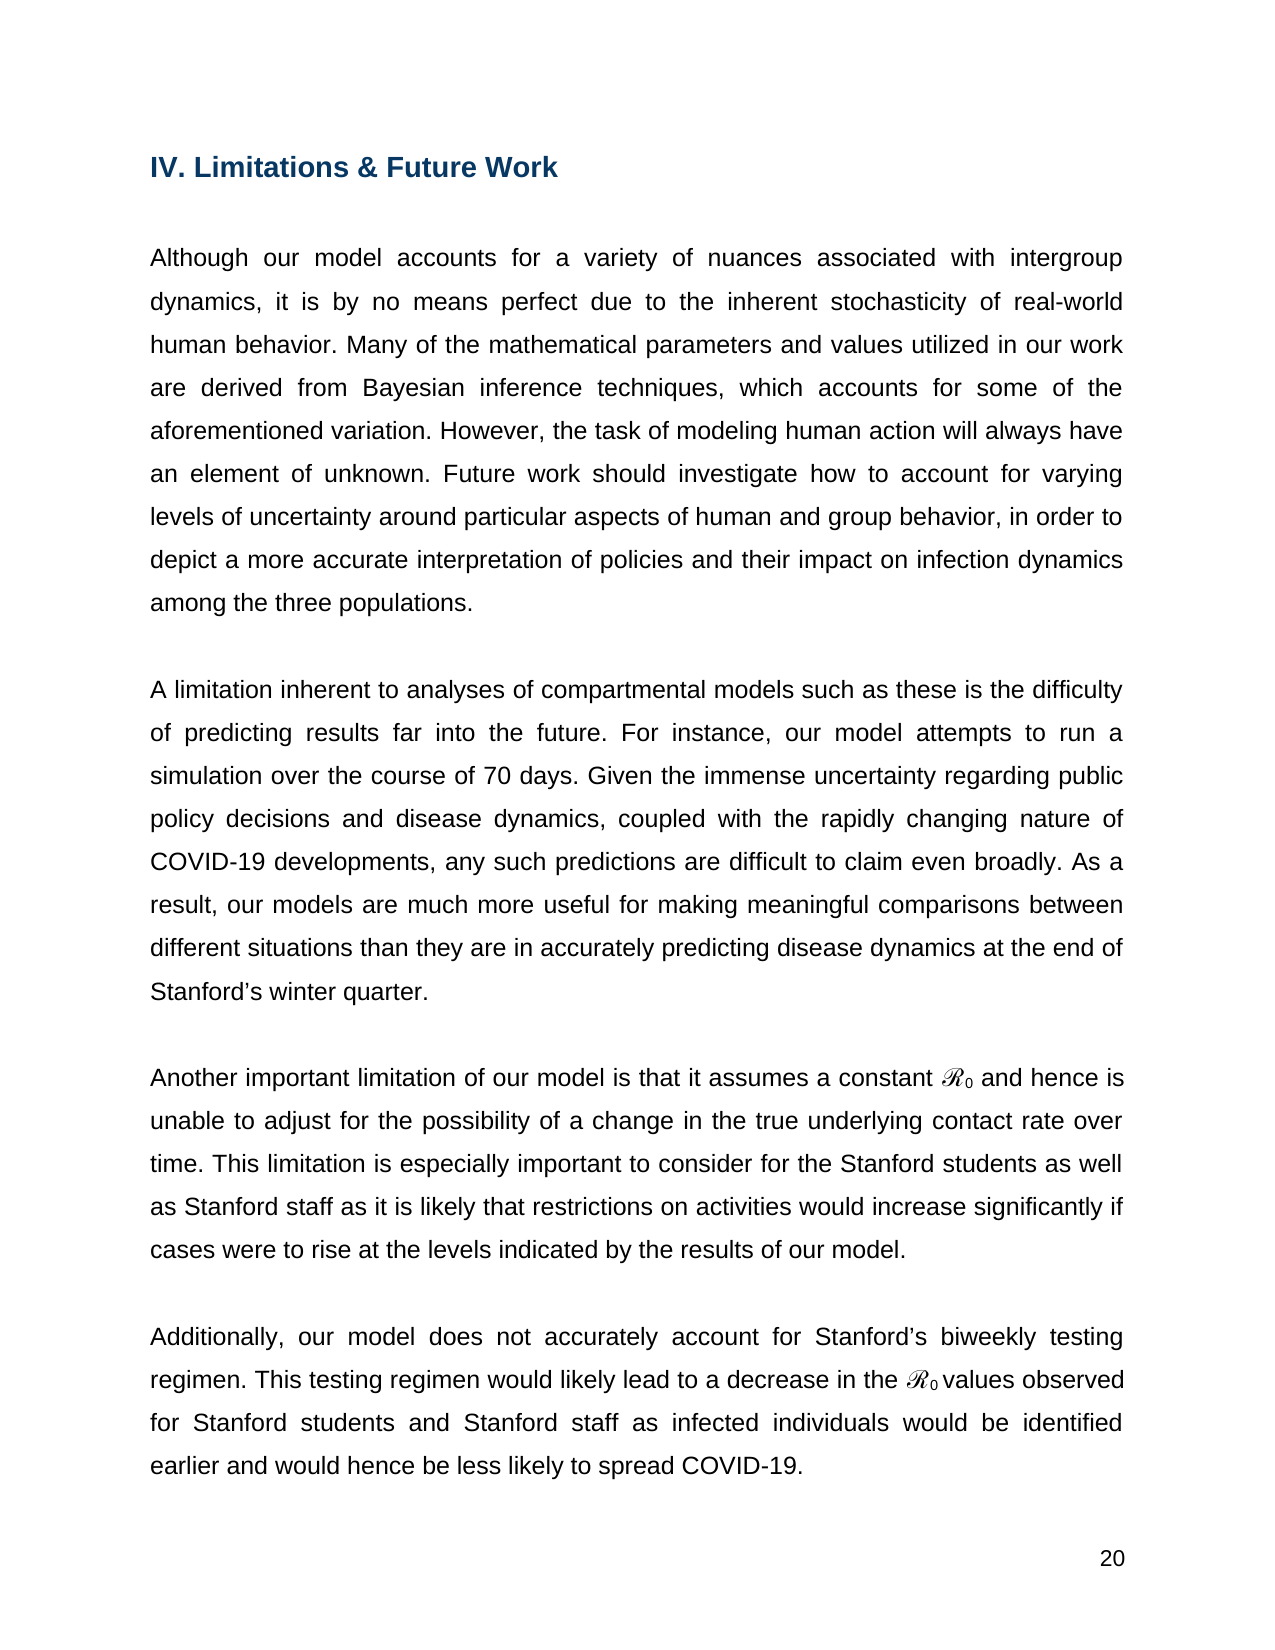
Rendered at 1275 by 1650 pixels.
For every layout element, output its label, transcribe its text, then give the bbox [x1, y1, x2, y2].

text Additionally, our model does not accurately account for Stanford’s biweekly testing regimen. This testing regimen would likely lead to a decrease in the ℛ0 values observed for Stanford students and Stanford staff as infected individuals would be identified earlier and would hence be less likely to spread COVID-19. [150, 1322, 1125, 1480]
text Although our model accounts for a variety of nuances associated with intergroup dynamics, it is by no means perfect due to the inherent stochasticity of real-world human behavior. Many of the mathematical parameters and values utilized in our work are derived from Bayesian inference techniques, which accounts for some of the aforementioned variation. However, the task of modeling human action will always have an element of unknown. Future work should investigate how to account for varying levels of uncertainty around particular aspects of human and group behavior, in order to depict a more accurate interpretation of policies and their impact on infection dynamics among the three populations. [150, 243, 1125, 617]
text Another important limitation of our model is that it assumes a constant ℛ0 and hence is unable to adjust for the possibility of a change in the true underlying contact rate over time. This limitation is especially important to consider for the Stanford students as well as Stanford staff as it is likely that restrictions on activities would increase significantly if cases were to rise at the levels indicated by the results of our model. [150, 1063, 1125, 1264]
text A limitation inherent to analyses of compartmental models such as these is the difficulty of predicting results far into the future. For instance, our model attempts to run a simulation over the course of 70 days. Given the immense uncertainty regarding public policy decisions and disease dynamics, coupled with the rapidly changing nature of COVID-19 developments, any such predictions are difficult to claim even broadly. As a result, our models are much more useful for making meaningful comparisons between different situations than they are in accurately predicting disease dynamics at the end of Stanford’s winter quarter. [150, 675, 1125, 1005]
subtitle IV. Limitations & Future Work [150, 150, 1125, 183]
